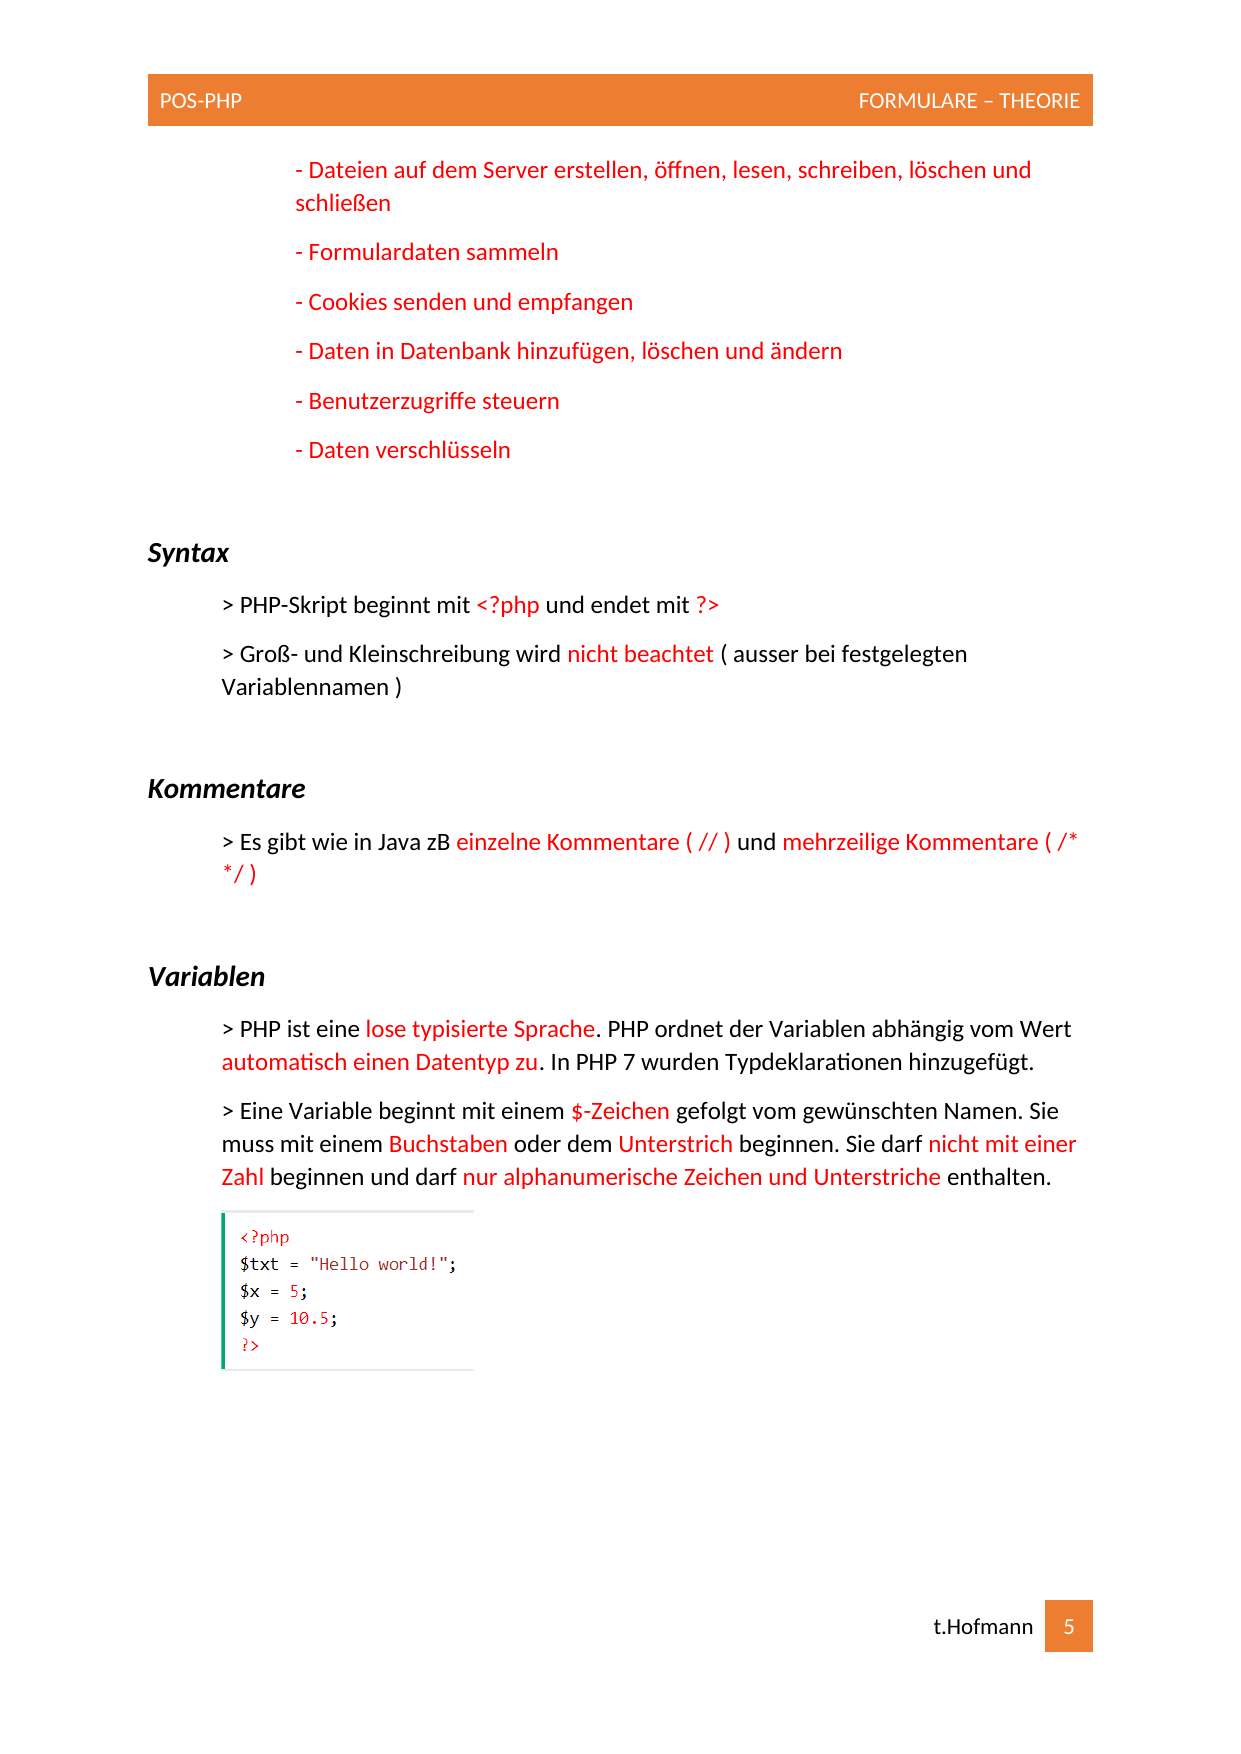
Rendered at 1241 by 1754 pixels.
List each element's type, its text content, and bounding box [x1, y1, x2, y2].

text > Eine Variable beginnt mit einem $-Zeichen gefolgt vom gewünschten Namen. Sie muss mit einem Buchstaben oder dem Unterstrich beginnen. Sie darf nicht mit einer Zahl beginnen und darf nur alphanumerische Zeichen und Unterstriche enthalten. [221, 1095, 1093, 1192]
text Syntax [148, 534, 1093, 569]
text > Es gibt wie in Java zB einzelne Kommentare ( // ) und mehrzeilige Kommentare ( /* */ ) [221, 826, 1093, 889]
text > PHP ist eine lose typisierte Sprache. PHP ordnet der Variablen abhängig vom Wert automatisch einen Datentyp zu. In PHP 7 wurden Typdeklarationen hinzugefügt. [221, 1013, 1093, 1076]
text Variablen [148, 958, 1093, 993]
text - Daten in Datenbank hinzufügen, löschen und ändern [295, 335, 1093, 366]
picture [221, 1210, 474, 1371]
text - Dateien auf dem Server erstellen, öffnen, lesen, schreiben, löschen und schließen [295, 154, 1093, 217]
text > PHP-Skript beginnt mit <?php und endet mit ?> [221, 589, 1093, 619]
text - Formulardaten sammeln [295, 236, 1093, 267]
text - Benutzerzugriffe steuern [295, 385, 1093, 416]
text Kommentare [148, 771, 1093, 806]
text > Groß- und Kleinschreibung wird nicht beachtet ( ausser bei festgelegten Variablennamen ) [221, 638, 1093, 702]
text - Daten verschlüsseln [148, 434, 1093, 465]
text - Cookies senden und empfangen [295, 286, 1093, 316]
